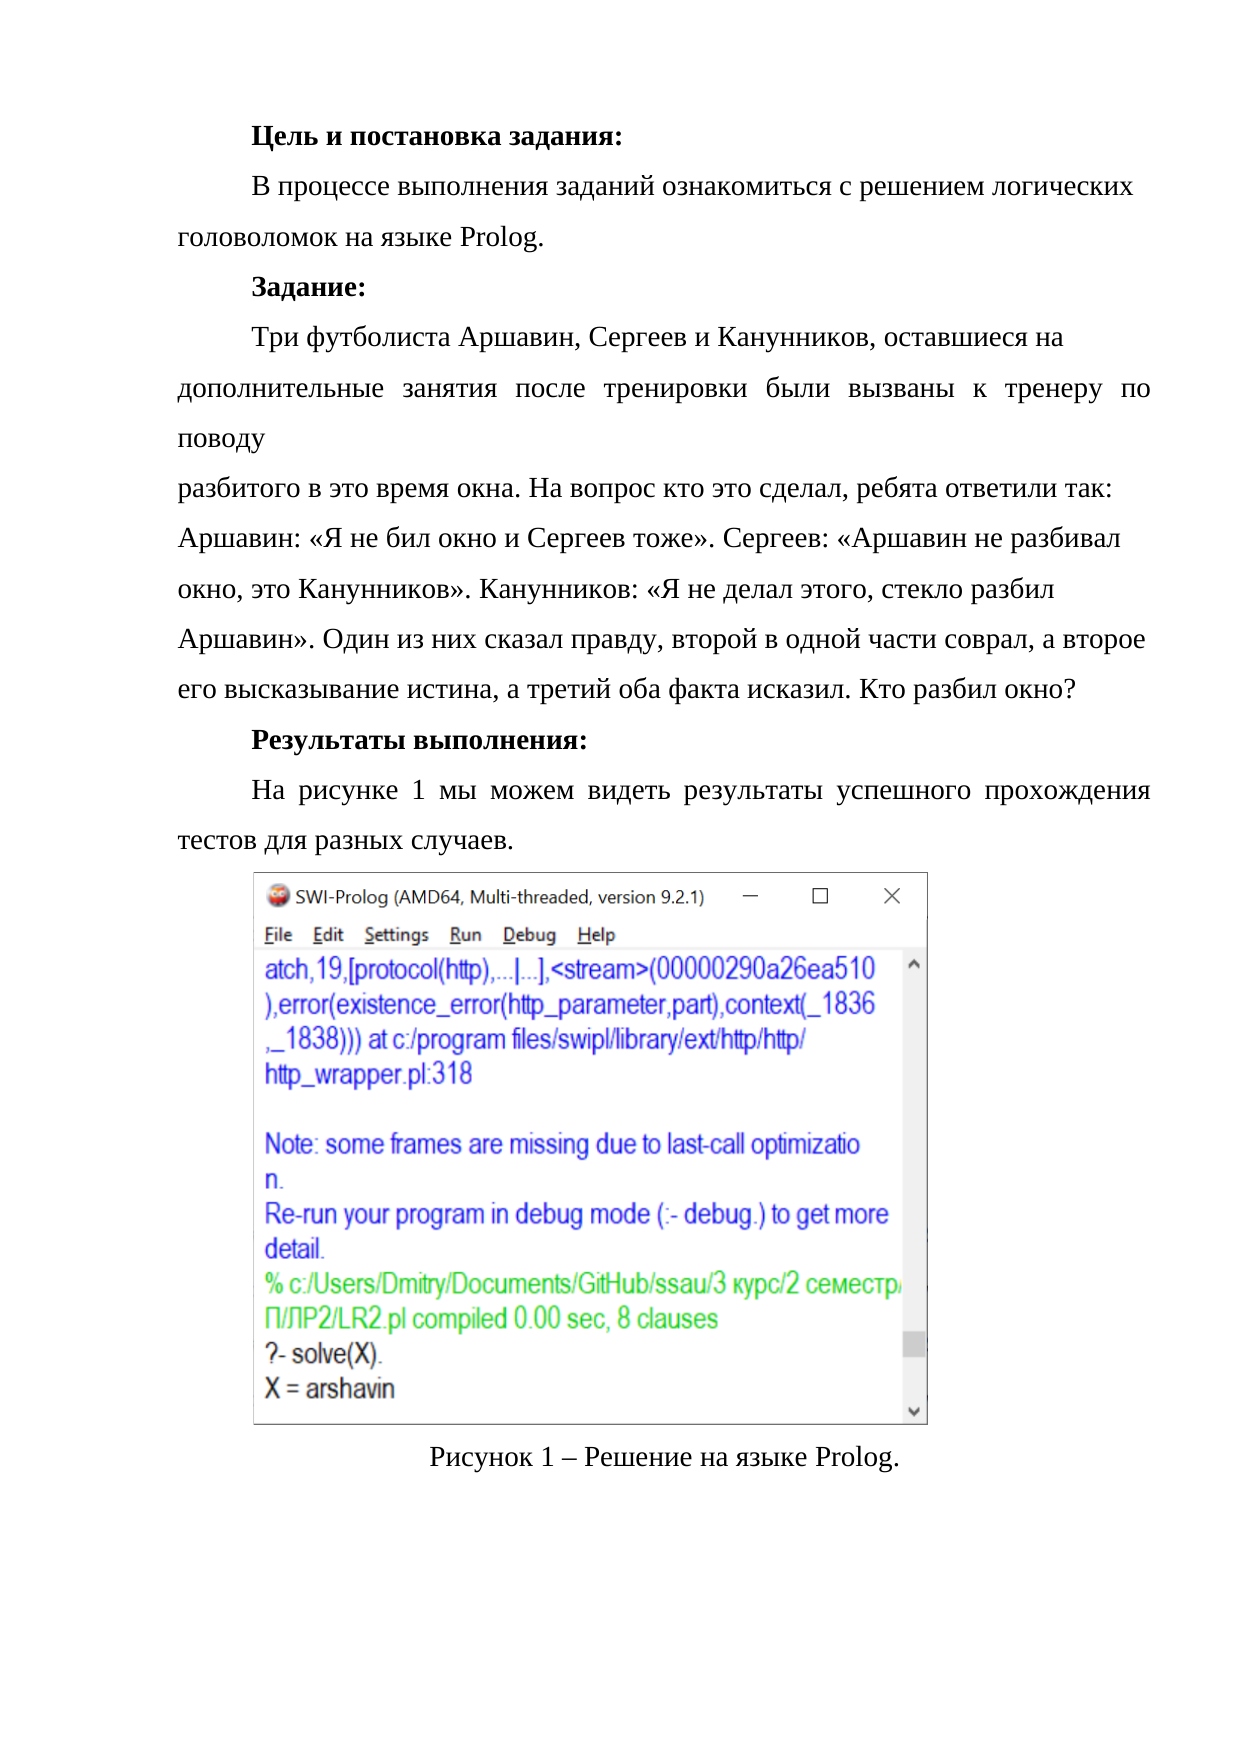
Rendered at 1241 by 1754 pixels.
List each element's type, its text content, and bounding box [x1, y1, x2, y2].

text разбитого в это время окна. На вопрос кто это сделал, ребята ответили так: [177, 470, 1152, 504]
text Задание: [177, 269, 1152, 303]
text Три футболиста Аршавин, Сергеев и Канунников, оставшиеся на [177, 319, 1152, 353]
text окно, это Канунников». Канунников: «Я не делал этого, стекло разбил [177, 571, 1152, 604]
text На рисунке 1 мы можем видеть результаты успешного прохождения тестов для разных случаев. [177, 772, 1152, 856]
text Цель и постановка задания: [177, 118, 1152, 152]
text Результаты выполнения: [177, 722, 1152, 755]
text Рисунок 1 – Решение на языке Prolog. [177, 1439, 1152, 1473]
text его высказывание истина, а третий оба факта исказил. Кто разбил окно? [177, 672, 1152, 705]
text В процессе выполнения заданий ознакомиться с решением логических [177, 168, 1152, 202]
text дополнительные занятия после тренировки были вызваны к тренеру по поводу [177, 370, 1152, 453]
picture [253, 872, 928, 1425]
text Аршавин». Один из них сказал правду, второй в одной части соврал, а второе [177, 621, 1152, 655]
text Аршавин: «Я не бил окно и Сергеев тоже». Сергеев: «Аршавин не разбивал [177, 521, 1152, 554]
text головоломок на языке Prolog. [177, 219, 1152, 252]
